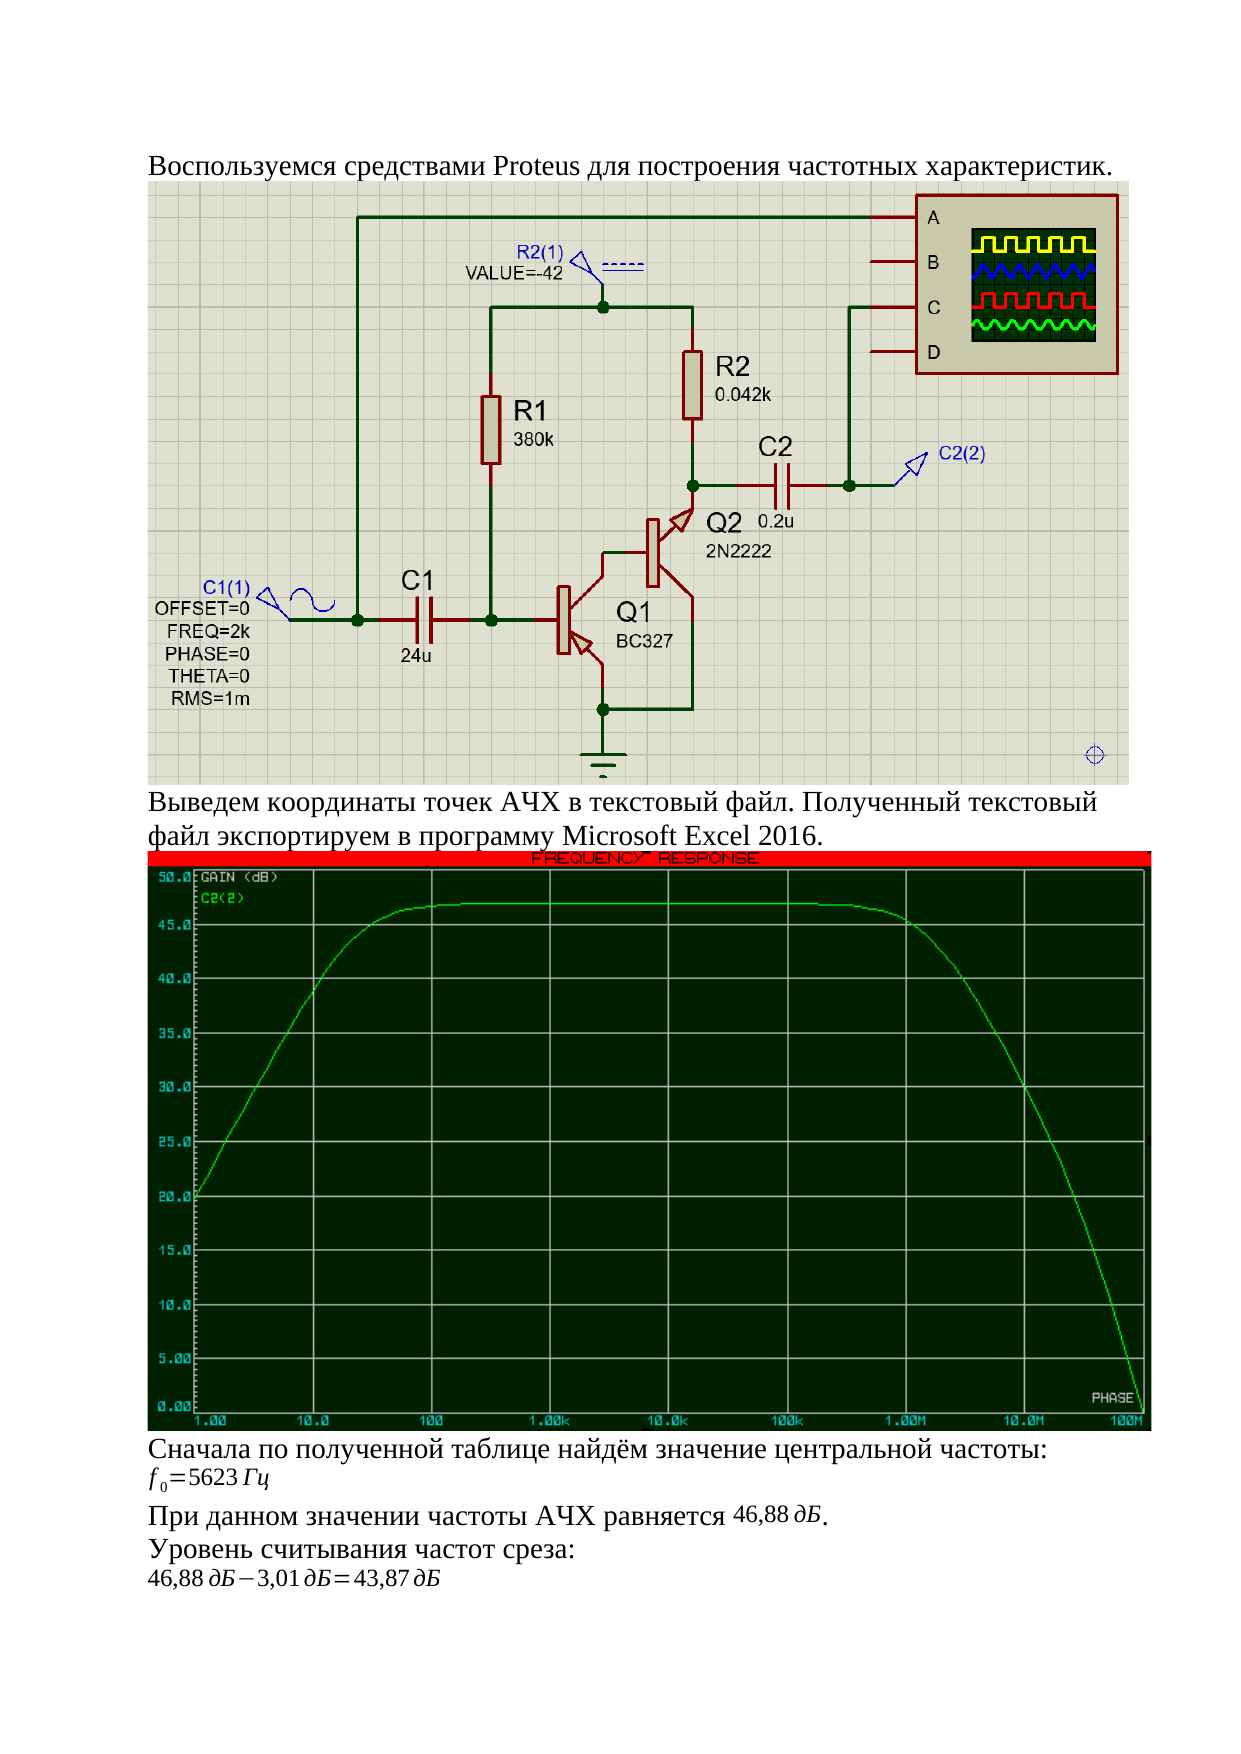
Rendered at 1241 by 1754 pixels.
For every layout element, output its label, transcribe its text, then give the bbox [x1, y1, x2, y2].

text Воспользуемся средствами Proteus для построения частотных характеристик. [148, 148, 1152, 181]
text Уровень считывания частот среза: [148, 1531, 1152, 1565]
text При данном значении частоты АЧХ равняется . [148, 1498, 1152, 1531]
picture [147, 851, 1152, 1431]
text Выведем координаты точек АЧХ в текстовый файл. Полученный текстовый файл экспортируем в программу Microsoft Excel 2016. [148, 784, 1152, 851]
text Сначала по полученной таблице найдём значение центральной частоты: [148, 1431, 1152, 1464]
picture [147, 181, 1129, 785]
